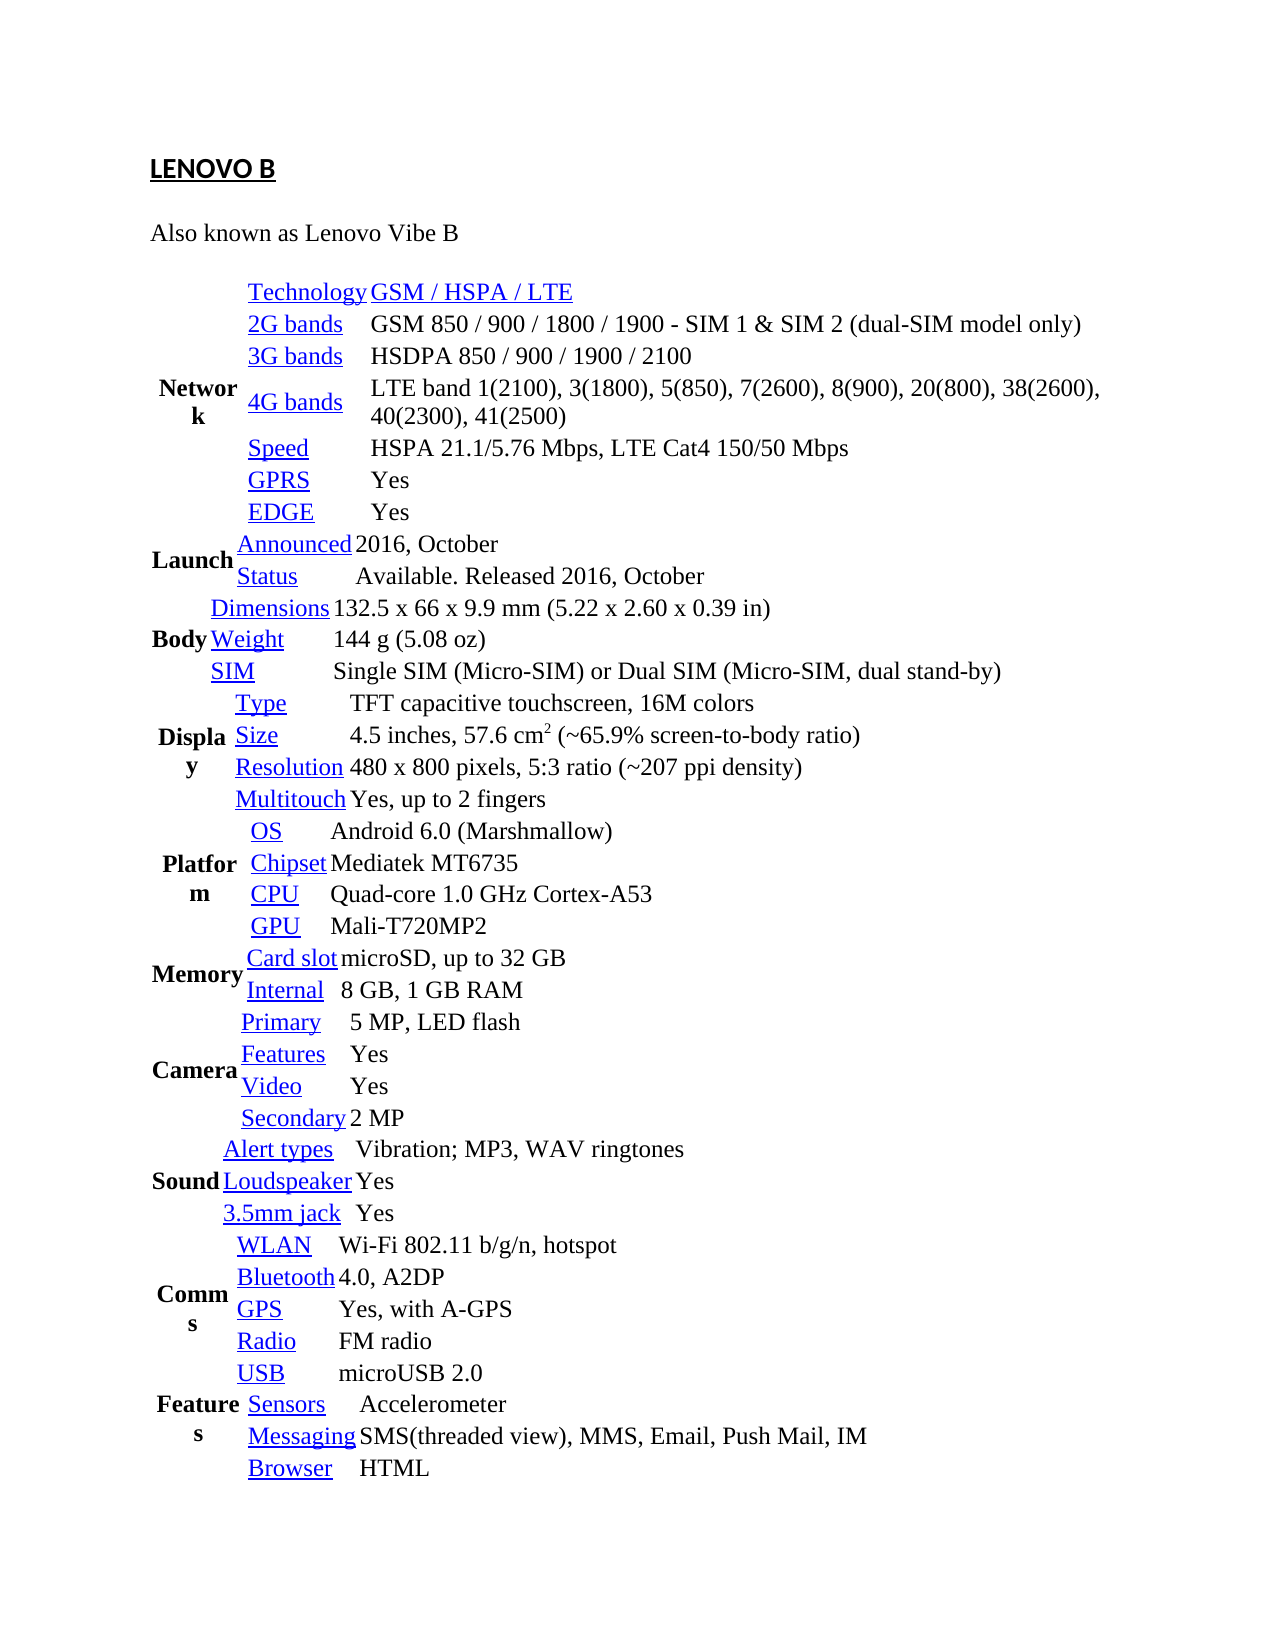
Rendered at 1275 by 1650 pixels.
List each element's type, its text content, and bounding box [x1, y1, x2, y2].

table_cell USB [235, 1356, 337, 1388]
table_cell Quad-core 1.0 GHz Cortex-A53 [329, 878, 654, 910]
table_cell GPU [249, 910, 328, 942]
table_cell Browser [246, 1452, 357, 1484]
table_cell Yes, up to 2 fingers [348, 783, 863, 814]
table_cell EDGE [246, 496, 369, 527]
table_cell Yes [369, 496, 1125, 527]
table_cell 4.0, A2DP [337, 1261, 618, 1292]
table_cell GSM 850 / 900 / 1800 / 1900 - SIM 1 & SIM 2 (dual-SIM model only) [369, 308, 1125, 339]
table_header Camera [150, 1006, 239, 1133]
table_cell Secondary [239, 1101, 348, 1133]
table_cell Features [239, 1038, 348, 1069]
table_header Network [150, 276, 246, 527]
table_cell 4G bands [246, 371, 369, 432]
table_cell Messaging [246, 1420, 357, 1452]
table_cell Status [235, 559, 353, 591]
table_header Comms [150, 1229, 235, 1388]
table_header Technology [246, 276, 369, 307]
table_cell CPU [249, 878, 328, 910]
table_cell LTE band 1(2100), 3(1800), 5(850), 7(2600), 8(900), 20(800), 38(2600), 40(2300), 41(2500) [369, 371, 1125, 432]
table_cell 3.5mm jack [221, 1197, 353, 1229]
table_header 132.5 x 66 x 9.9 mm (5.22 x 2.60 x 0.39 in) [331, 591, 1003, 623]
table_cell Bluetooth [235, 1261, 337, 1292]
table_header 2016, October [354, 528, 706, 559]
table_cell HSDPA 850 / 900 / 1900 / 2100 [369, 339, 1125, 371]
table_cell GPRS [246, 464, 369, 496]
table_header TFT capacitive touchscreen, 16M colors [348, 687, 863, 719]
table_header Platform [150, 814, 249, 942]
table_cell Yes [369, 464, 1125, 496]
text Also known as Lenovo Vibe B [150, 218, 1125, 246]
table_cell Loudspeaker [221, 1165, 353, 1197]
table_header OS [249, 814, 328, 846]
table_header Dimensions [209, 591, 331, 623]
table_header Features [150, 1388, 246, 1484]
table_header Vibration; MP3, WAV ringtones [354, 1133, 686, 1165]
table_cell Yes [354, 1197, 686, 1229]
table_cell GPS [235, 1293, 337, 1324]
table_cell 2 MP [348, 1101, 522, 1133]
table_cell microUSB 2.0 [337, 1356, 618, 1388]
table_header 5 MP, LED flash [348, 1006, 522, 1037]
table_cell Yes, with A-GPS [337, 1293, 618, 1324]
table_header Accelerometer [358, 1388, 869, 1420]
table_cell Yes [348, 1038, 522, 1069]
table_cell 4.5 inches, 57.6 cm2 (~65.9% screen-to-body ratio) [348, 719, 863, 751]
table_header Body [150, 591, 209, 687]
table_cell Size [234, 719, 348, 751]
table_cell 3G bands [246, 339, 369, 371]
table_cell Resolution [234, 751, 348, 782]
table_header Announced [235, 528, 353, 559]
table_cell FM radio [337, 1324, 618, 1356]
table_header Memory [150, 942, 245, 1006]
table_cell Mali-T720MP2 [329, 910, 654, 942]
table_cell Video [239, 1069, 348, 1101]
table_cell Multitouch [234, 783, 348, 814]
table_cell Radio [235, 1324, 337, 1356]
table_header Launch [150, 528, 235, 591]
table_cell 8 GB, 1 GB RAM [339, 974, 568, 1006]
table_cell Single SIM (Micro-SIM) or Dual SIM (Micro-SIM, dual stand-by) [331, 655, 1003, 687]
table_cell 480 x 800 pixels, 5:3 ratio (~207 ppi density) [348, 751, 863, 782]
table_cell Internal [245, 974, 339, 1006]
table_header Sound [150, 1133, 221, 1229]
table_header Primary [239, 1006, 348, 1037]
table_header WLAN [235, 1229, 337, 1261]
table_cell Chipset [249, 846, 328, 878]
table_cell Yes [348, 1069, 522, 1101]
table_cell SMS(threaded view), MMS, Email, Push Mail, IM [358, 1420, 869, 1452]
table_cell 2G bands [246, 308, 369, 339]
table_cell Available. Released 2016, October [354, 559, 706, 591]
table_header GSM / HSPA / LTE [369, 276, 1125, 307]
table_header Display [150, 687, 234, 814]
table_header Android 6.0 (Marshmallow) [329, 814, 654, 846]
table_cell Weight [209, 623, 331, 655]
table_header Alert types [221, 1133, 353, 1165]
table_header Type [234, 687, 348, 719]
table_cell Yes [354, 1165, 686, 1197]
table_header Card slot [245, 942, 339, 974]
table_header Sensors [246, 1388, 357, 1420]
table_cell Speed [246, 432, 369, 464]
text LENOVO B [150, 150, 1125, 186]
table_cell SIM [209, 655, 331, 687]
table_header microSD, up to 32 GB [339, 942, 568, 974]
table_cell HTML [358, 1452, 869, 1484]
table_cell 144 g (5.08 oz) [331, 623, 1003, 655]
table_cell HSPA 21.1/5.76 Mbps, LTE Cat4 150/50 Mbps [369, 432, 1125, 464]
table_header Wi-Fi 802.11 b/g/n, hotspot [337, 1229, 618, 1261]
table_cell Mediatek MT6735 [329, 846, 654, 878]
